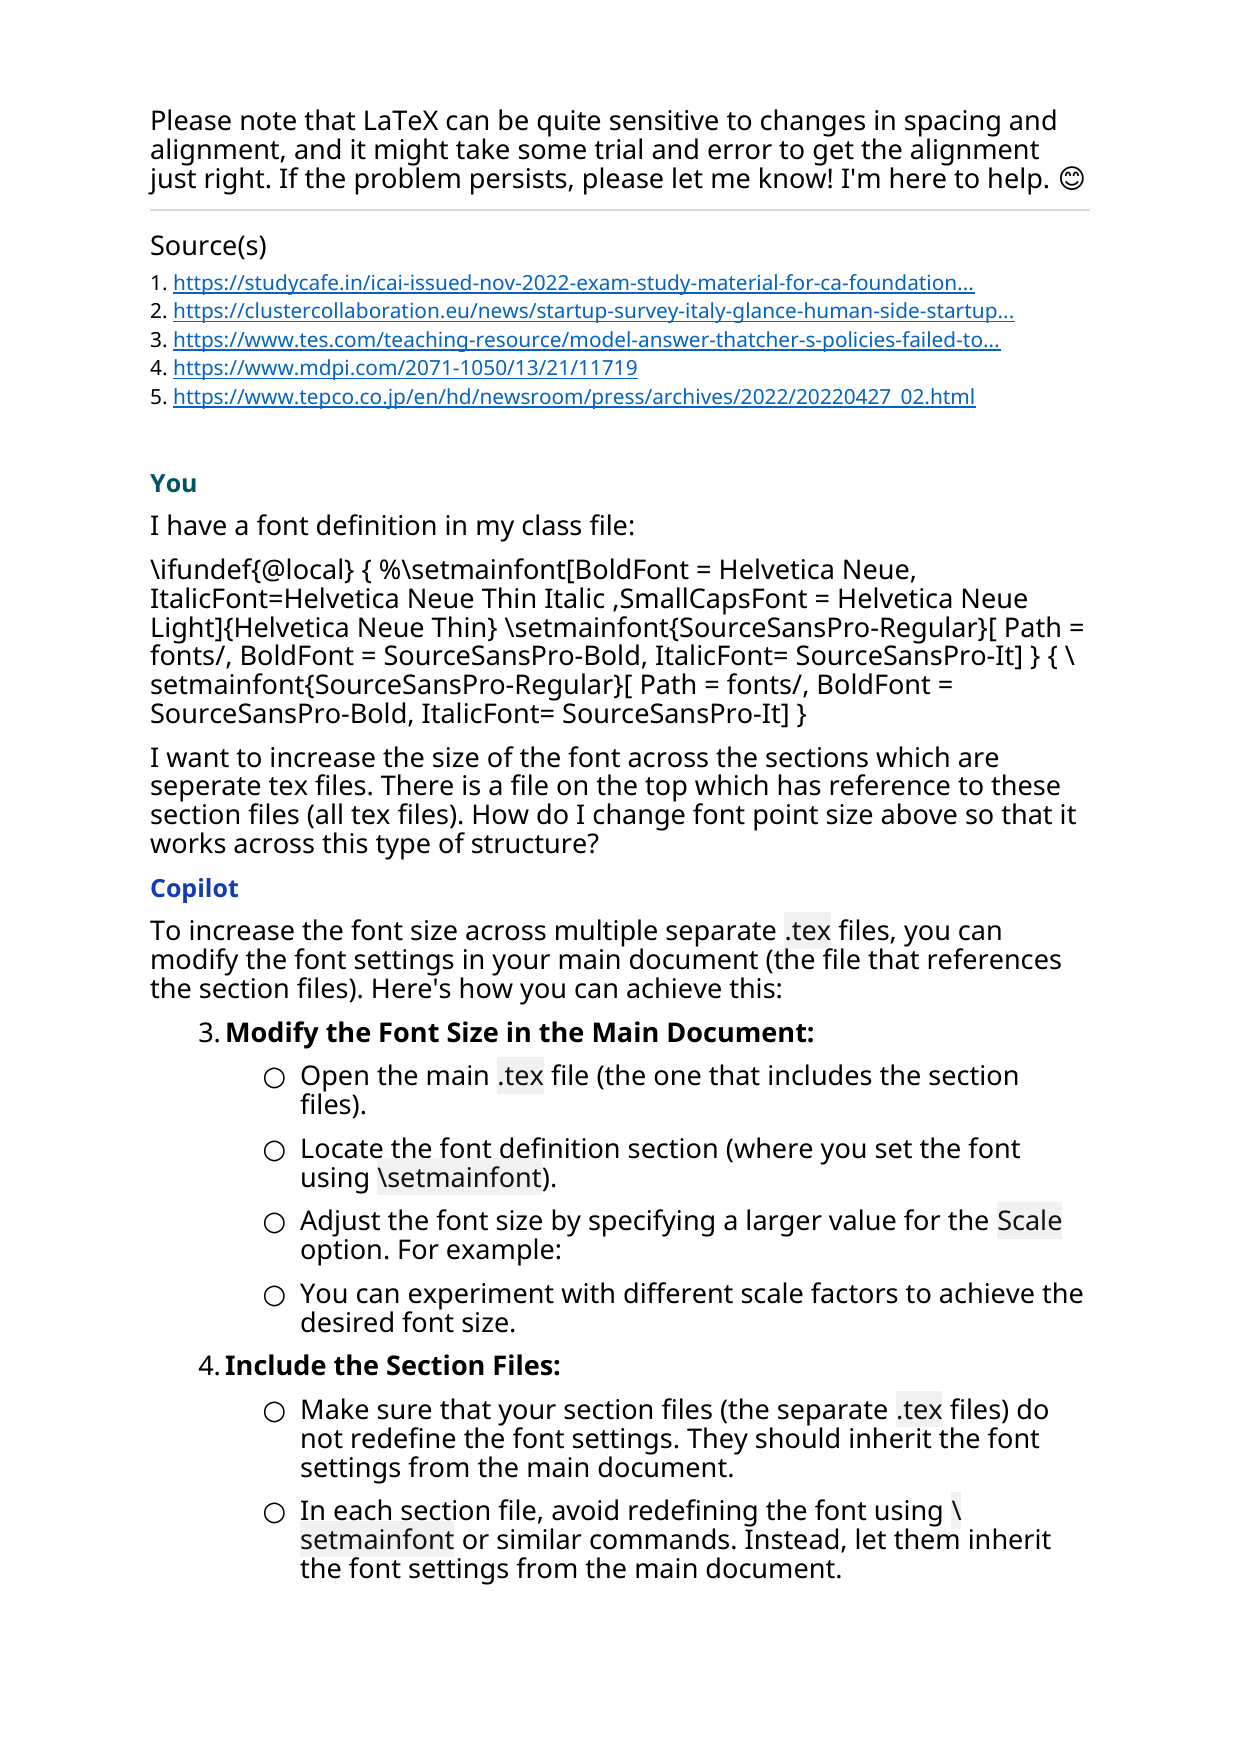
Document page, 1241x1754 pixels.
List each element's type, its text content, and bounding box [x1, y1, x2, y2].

list Adjust the font size by specifying a larger value for the Scale option. For example: [262, 1208, 1090, 1265]
subtitle You [150, 469, 1090, 498]
text \ifundef{@local} { %\setmainfont[BoldFont = Helvetica Neue, ItalicFont=Helvetica Neue Thin Italic ,SmallCapsFont = Helvetica Neue Light]{Helvetica Neue Thin} \setmainfont{SourceSansPro-Regular}[ Path = fonts/, BoldFont = SourceSansPro-Bold, ItalicFont= SourceSansPro-It] } { \setmainfont{SourceSansPro-Regular}[ Path = fonts/, BoldFont = SourceSansPro-Bold, ItalicFont= SourceSansPro-It] } [150, 557, 1090, 729]
text 2. https://clustercollaboration.eu/news/startup-survey-italy-glance-human-side-startup... [150, 297, 1090, 325]
list Modify the Font Size in the Main Document: [198, 1019, 1090, 1048]
text I want to increase the size of the font across the sections which are seperate tex files. There is a file on the top which has reference to these section files (all tex files). How do I change font point size above so that it works across this type of structure? [150, 744, 1090, 859]
list In each section file, avoid redefining the font using \setmainfont or similar commands. Instead, let them inherit the font settings from the main document. [262, 1498, 1090, 1584]
text To increase the font size across multiple separate .tex files, you can modify the font settings in your main document (the file that references the section files). Here's how you can achieve this: [150, 918, 1090, 1004]
text 5. https://www.tepco.co.jp/en/hd/newsroom/press/archives/2022/20220427_02.html [150, 382, 1090, 410]
text Source(s) [150, 211, 1090, 261]
subtitle Copilot [150, 874, 1090, 903]
text 3. https://www.tes.com/teaching-resource/model-answer-thatcher-s-policies-failed-to... [150, 325, 1090, 353]
list Locate the font definition section (where you set the font using \setmainfont). [262, 1135, 1090, 1193]
text 1. https://studycafe.in/icai-issued-nov-2022-exam-study-material-for-ca-foundation... [150, 268, 1090, 297]
list Open the main .tex file (the one that includes the section files). [262, 1063, 1090, 1120]
list Make sure that your section files (the separate .tex files) do not redefine the font settings. They should inherit the font settings from the main document. [262, 1397, 1090, 1483]
list You can experiment with different scale factors to achieve the desired font size. [262, 1280, 1090, 1338]
text Please note that LaTeX can be quite sensitive to changes in spacing and alignment, and it might take some trial and error to get the alignment just right. If the problem persists, please let me know! I'm here to help. 😊 [150, 108, 1090, 194]
text 4. https://www.mdpi.com/2071-1050/13/21/11719 [150, 353, 1090, 382]
list Include the Section Files: [198, 1353, 1090, 1382]
text I have a font definition in my class file: [150, 513, 1090, 542]
